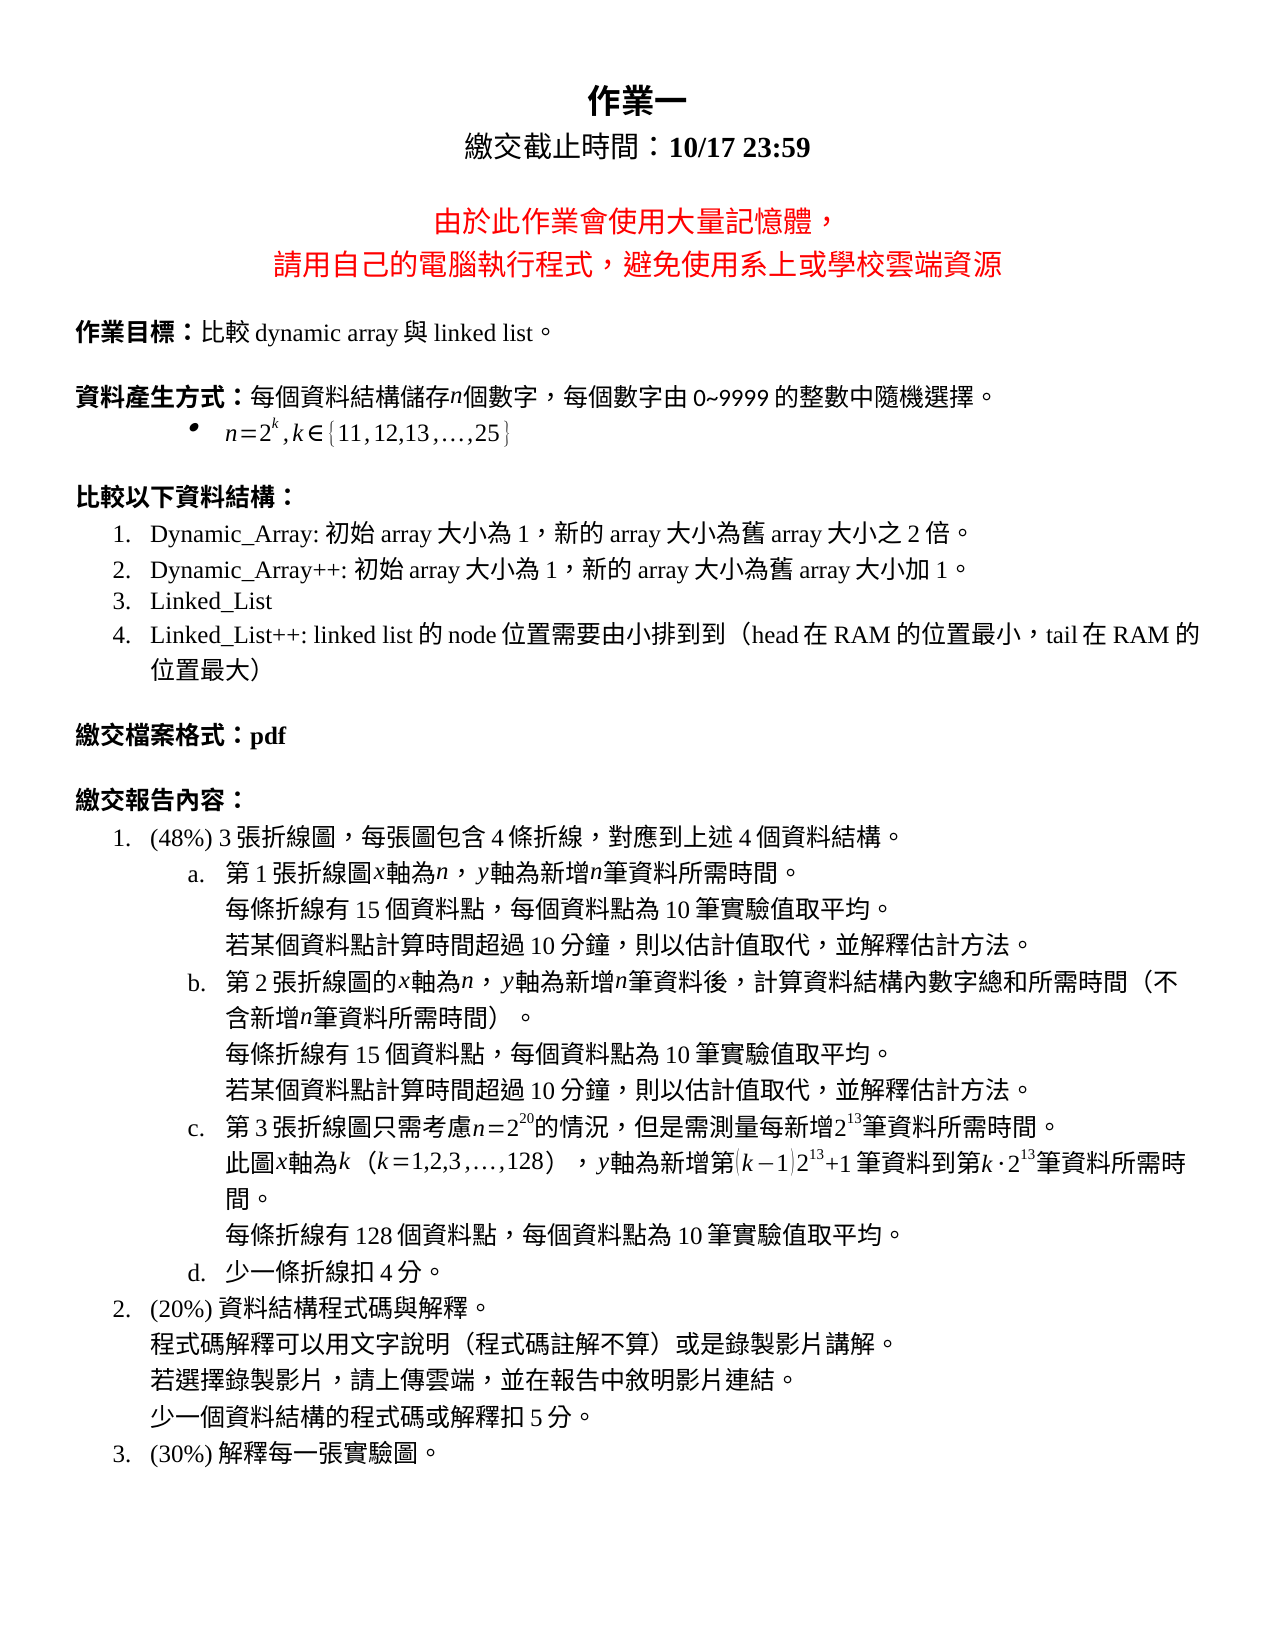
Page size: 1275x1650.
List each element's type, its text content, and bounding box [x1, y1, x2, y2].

list Dynamic_Array++: 初始array大小為1，新的array大小為舊array大小加1。 [112, 549, 1200, 586]
text 繳交檔案格式：pdf [75, 716, 1200, 752]
text 繳交截止時間：10/17 23:59 [75, 123, 1200, 166]
text 由於此作業會使用大量記憶體， 請用自己的電腦執行程式，避免使用系上或學校雲端資源 [75, 199, 1200, 284]
text 作業一 [75, 75, 1200, 123]
list Linked_List [112, 586, 1200, 614]
list Dynamic_Array: 初始array大小為1，新的array大小為舊array大小之2倍。 [112, 513, 1200, 549]
text 繳交報告內容： [75, 781, 1200, 817]
list 第3張折線圖只需考慮的情況，但是需測量每新增筆資料所需時間。 此圖軸為（），軸為新增第+1筆資料到第筆資料所需時間。 每條折線有128個資料點，每個資料點為10筆實驗值取平均。 [187, 1107, 1200, 1252]
text 作業目標：比較dynamic array與linked list。 [75, 312, 1200, 349]
list (30%) 解釋每一張實驗圖。 [112, 1433, 1200, 1469]
text 程式碼解釋可以用文字說明（程式碼註解不算）或是錄製影片講解。 若選擇錄製影片，請上傳雲端，並在報告中敘明影片連結。 [150, 1324, 1200, 1397]
text 比較以下資料結構： [75, 477, 1200, 513]
text 少一個資料結構的程式碼或解釋扣5分。 [150, 1397, 1200, 1433]
list Linked_List++: linked list的node位置需要由小排到到（head在RAM的位置最小，tail在RAM的位置最大） [112, 614, 1200, 687]
text 資料產生方式：每個資料結構儲存個數字，每個數字由0~9999的整數中隨機選擇。 [75, 377, 1200, 414]
list 少一條折線扣4分。 [187, 1252, 1200, 1288]
list (48%) 3張折線圖，每張圖包含4條折線，對應到上述4個資料結構。 [112, 817, 1200, 853]
list (20%) 資料結構程式碼與解釋。 [112, 1288, 1200, 1324]
list 第1張折線圖軸為，軸為新增筆資料所需時間。 每條折線有15個資料點，每個資料點為10筆實驗值取平均。 若某個資料點計算時間超過10分鐘，則以估計值取代，並解釋估計方法。 [187, 853, 1200, 962]
list 第2張折線圖的軸為，軸為新增筆資料後，計算資料結構內數字總和所需時間（不含新增筆資料所需時間）。 每條折線有15個資料點，每個資料點為10筆實驗值取平均。 若某個資料點計算時間超過10分鐘，則以估計值取代，並解釋估計方法。 [187, 962, 1200, 1107]
